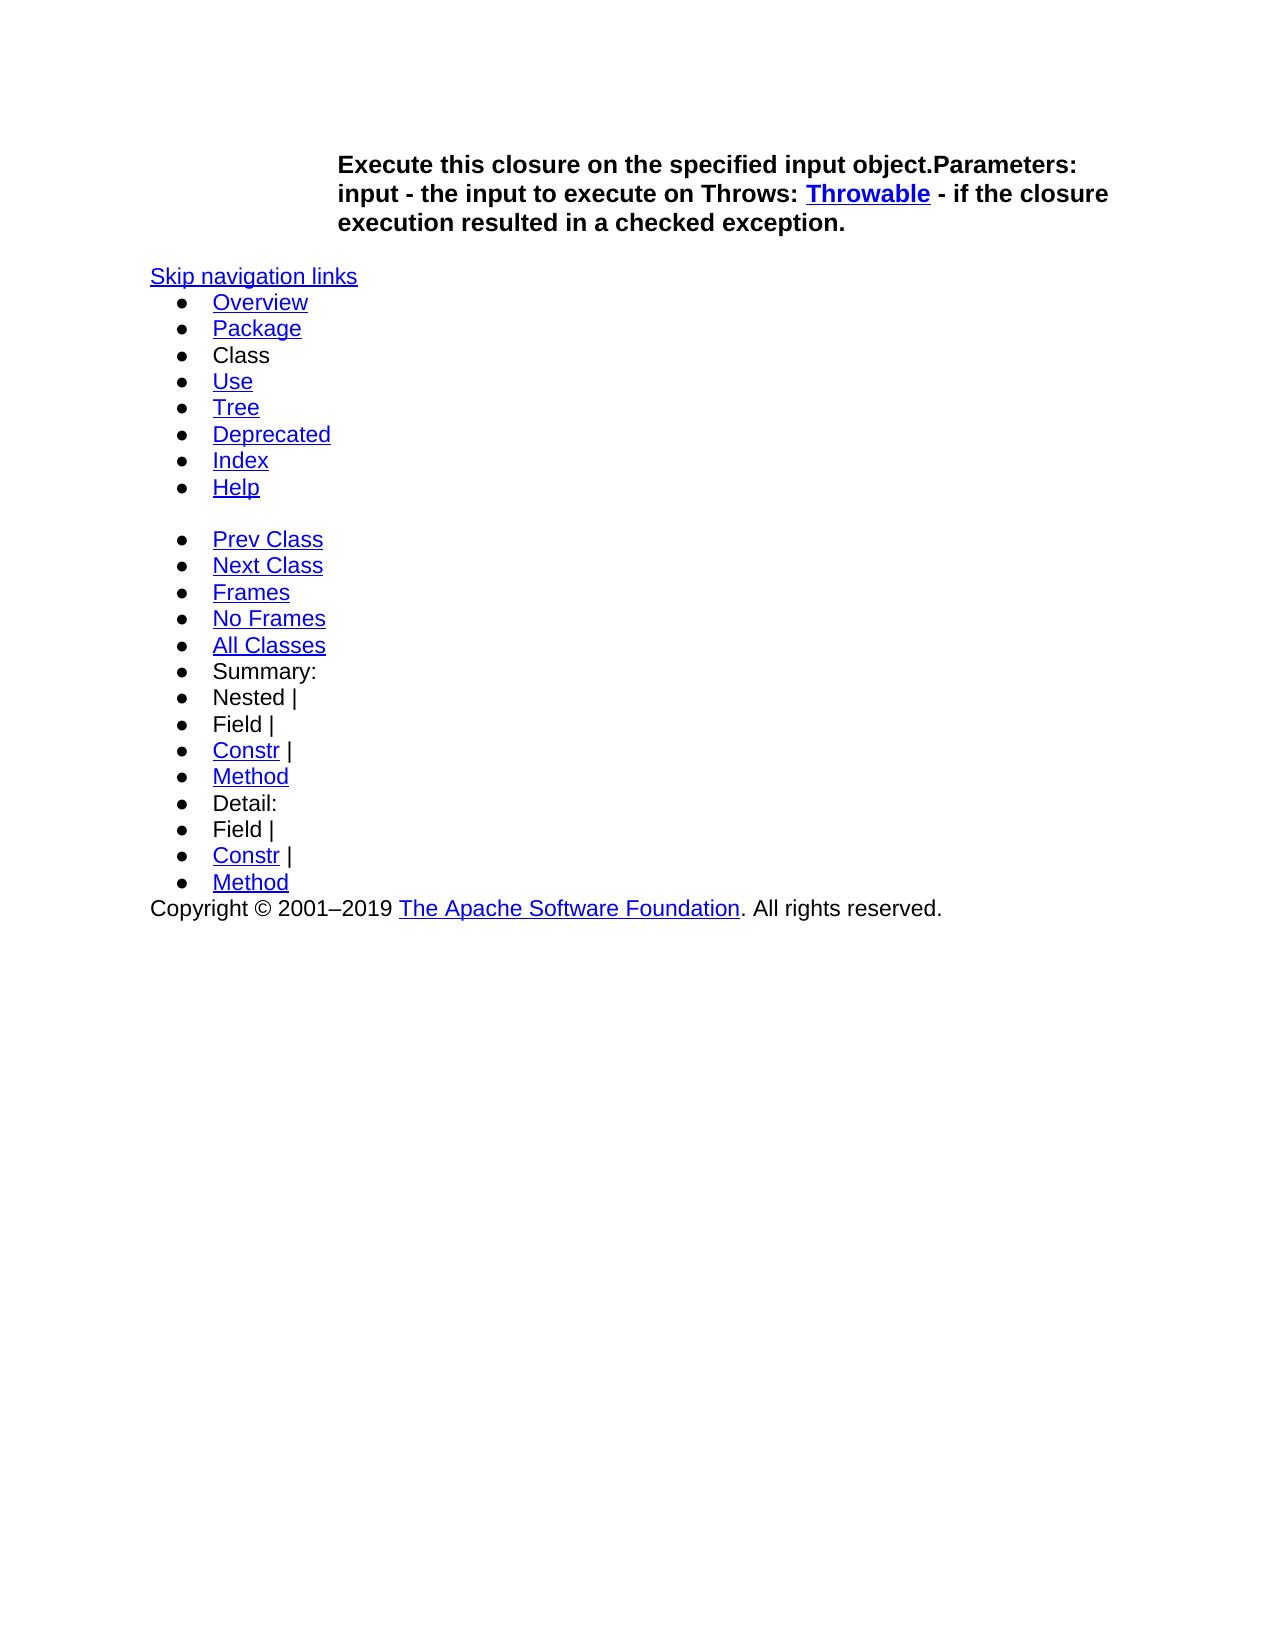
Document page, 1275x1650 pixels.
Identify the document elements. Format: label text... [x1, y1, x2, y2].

list Constr | [175, 842, 1125, 869]
list Nested | [175, 684, 1125, 711]
list Tree [175, 394, 1125, 421]
list Next Class [175, 552, 1125, 579]
list Help [175, 473, 1125, 500]
list Detail: [175, 790, 1125, 816]
list Method [175, 763, 1125, 790]
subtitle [300, 150, 1125, 236]
text Skip navigation links [150, 263, 1125, 289]
list Overview [175, 289, 1125, 315]
list Method [175, 869, 1125, 895]
list No Frames [175, 605, 1125, 632]
list Prev Class [175, 526, 1125, 552]
list Summary: [175, 658, 1125, 684]
list Field | [175, 711, 1125, 737]
list Class [175, 342, 1125, 368]
list Use [175, 368, 1125, 394]
text Copyright © 2001–2019 The Apache Software Foundation. All rights reserved. [150, 895, 1125, 921]
list All Classes [175, 632, 1125, 658]
list Constr | [175, 737, 1125, 763]
list Field | [175, 816, 1125, 842]
list Package [175, 315, 1125, 342]
list Deprecated [175, 421, 1125, 447]
list Index [175, 447, 1125, 473]
list Frames [175, 579, 1125, 605]
